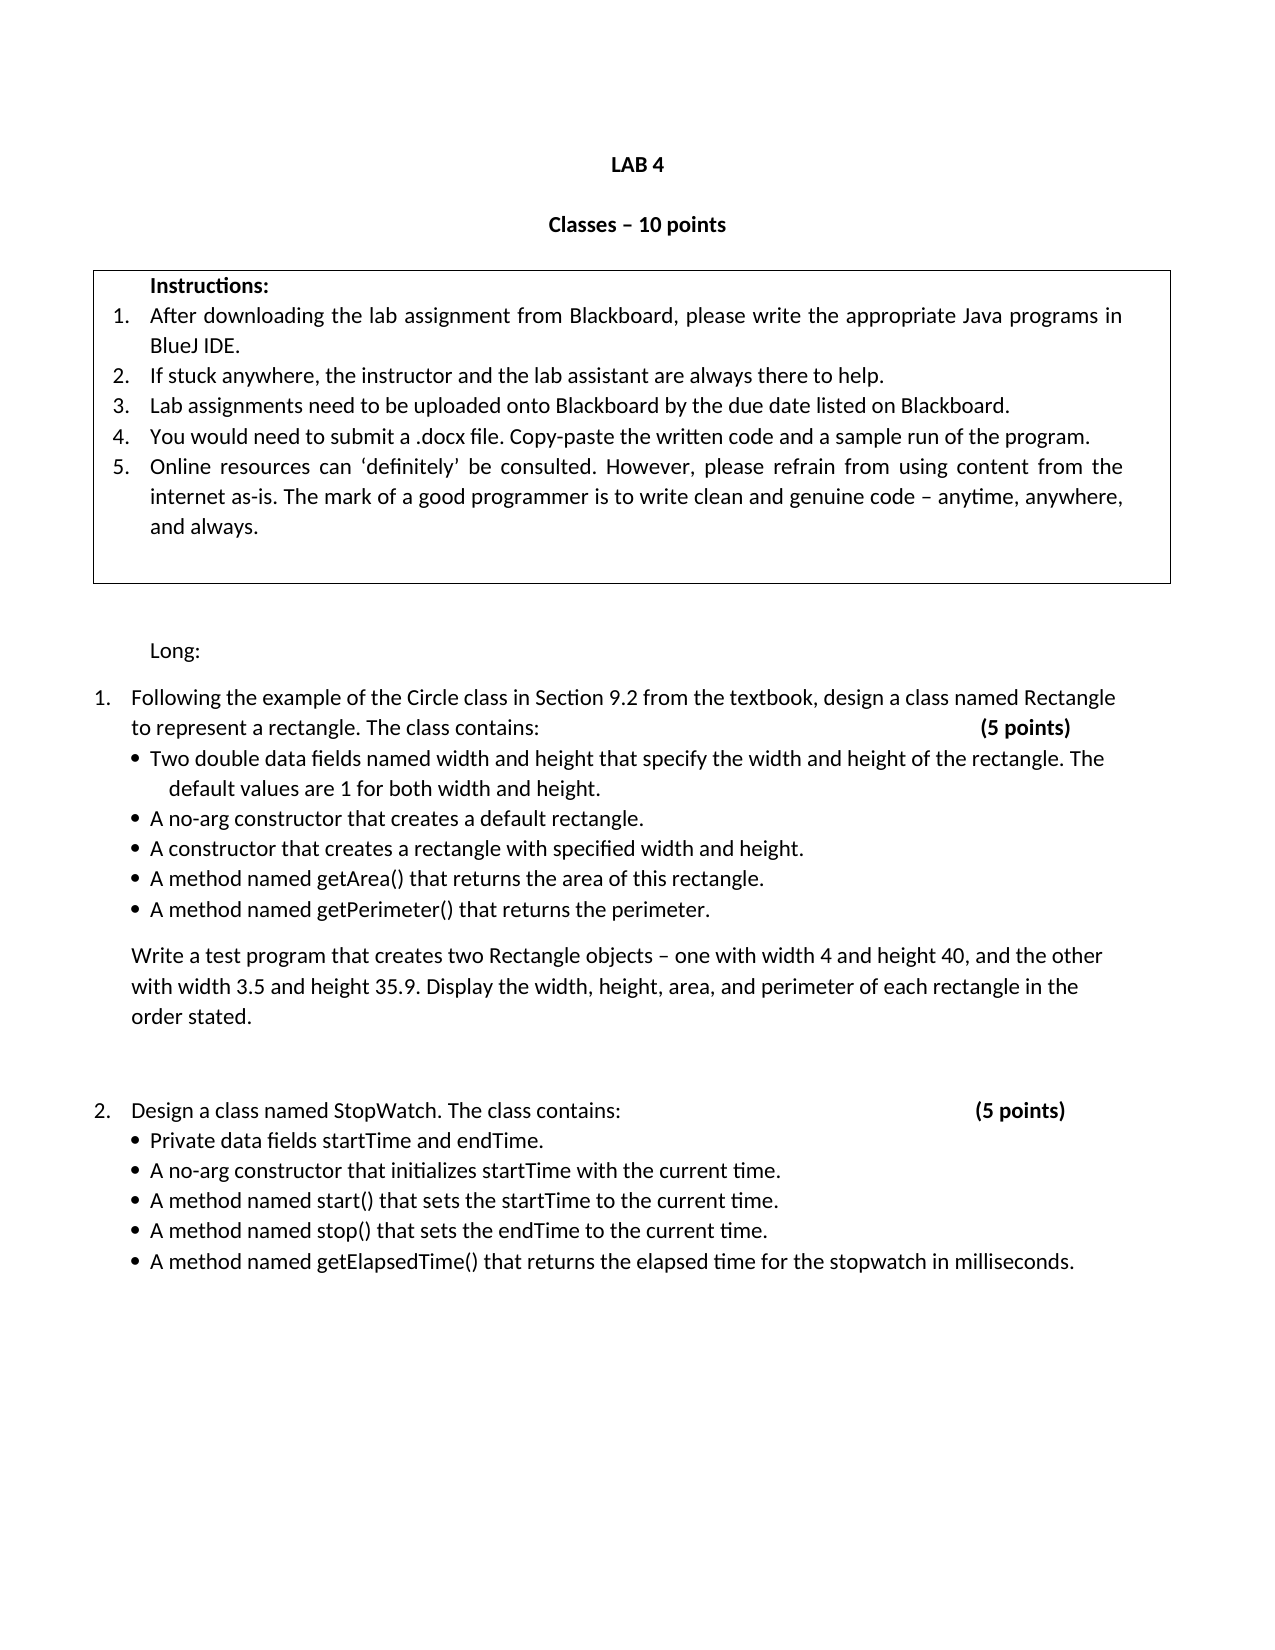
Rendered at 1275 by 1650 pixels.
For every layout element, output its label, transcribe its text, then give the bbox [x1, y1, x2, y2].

list Two double data fields named width and height that specify the width and height of the rectangle. The default values are 1 for both width and height. [131, 744, 1125, 802]
list A no-arg constructor that creates a default rectangle. [131, 804, 1125, 832]
list A method named getElapsedTime() that returns the elapsed time for the stopwatch in milliseconds. [131, 1247, 1125, 1275]
list Private data fields startTime and endTime. [131, 1126, 1125, 1154]
list A method named getPerimeter() that returns the perimeter. [131, 895, 1125, 923]
list Design a class named StopWatch. The class contains: (5 points) [94, 1096, 1125, 1124]
list You would need to submit a .docx file. Copy-paste the written code and a sample run of the program. [112, 422, 1125, 450]
text LAB 4 [150, 150, 1125, 178]
text Classes – 10 points [150, 210, 1125, 238]
list Lab assignments need to be uploaded onto Blackboard by the due date listed on Blackboard. [112, 392, 1125, 420]
list A method named start() that sets the startTime to the current time. [131, 1186, 1125, 1214]
text Instructions: [150, 271, 1125, 299]
list If stuck anywhere, the instructor and the lab assistant are always there to help. [112, 361, 1125, 389]
list A method named stop() that sets the endTime to the current time. [131, 1217, 1125, 1245]
list After downloading the lab assignment from Blackboard, please write the appropriate Java programs in BlueJ IDE. [112, 301, 1125, 359]
text Long: [150, 636, 1125, 664]
list Following the example of the Circle class in Section 9.2 from the textbook, design a class named Rectangle to represent a rectangle. The class contains: (5 points) [94, 683, 1125, 742]
list A method named getArea() that returns the area of this rectangle. [131, 864, 1125, 893]
list A constructor that creates a rectangle with specified width and height. [131, 834, 1125, 862]
list A no-arg constructor that initializes startTime with the current time. [131, 1156, 1125, 1184]
list Online resources can ‘definitely’ be consulted. However, please refrain from using content from the internet as-is. The mark of a good programmer is to write clean and genuine code – anytime, anywhere, and always. [112, 452, 1125, 541]
text Write a test program that creates two Rectangle objects – one with width 4 and height 40, and the other with width 3.5 and height 35.9. Display the width, height, area, and perimeter of each rectangle in the order stated. [131, 942, 1125, 1030]
